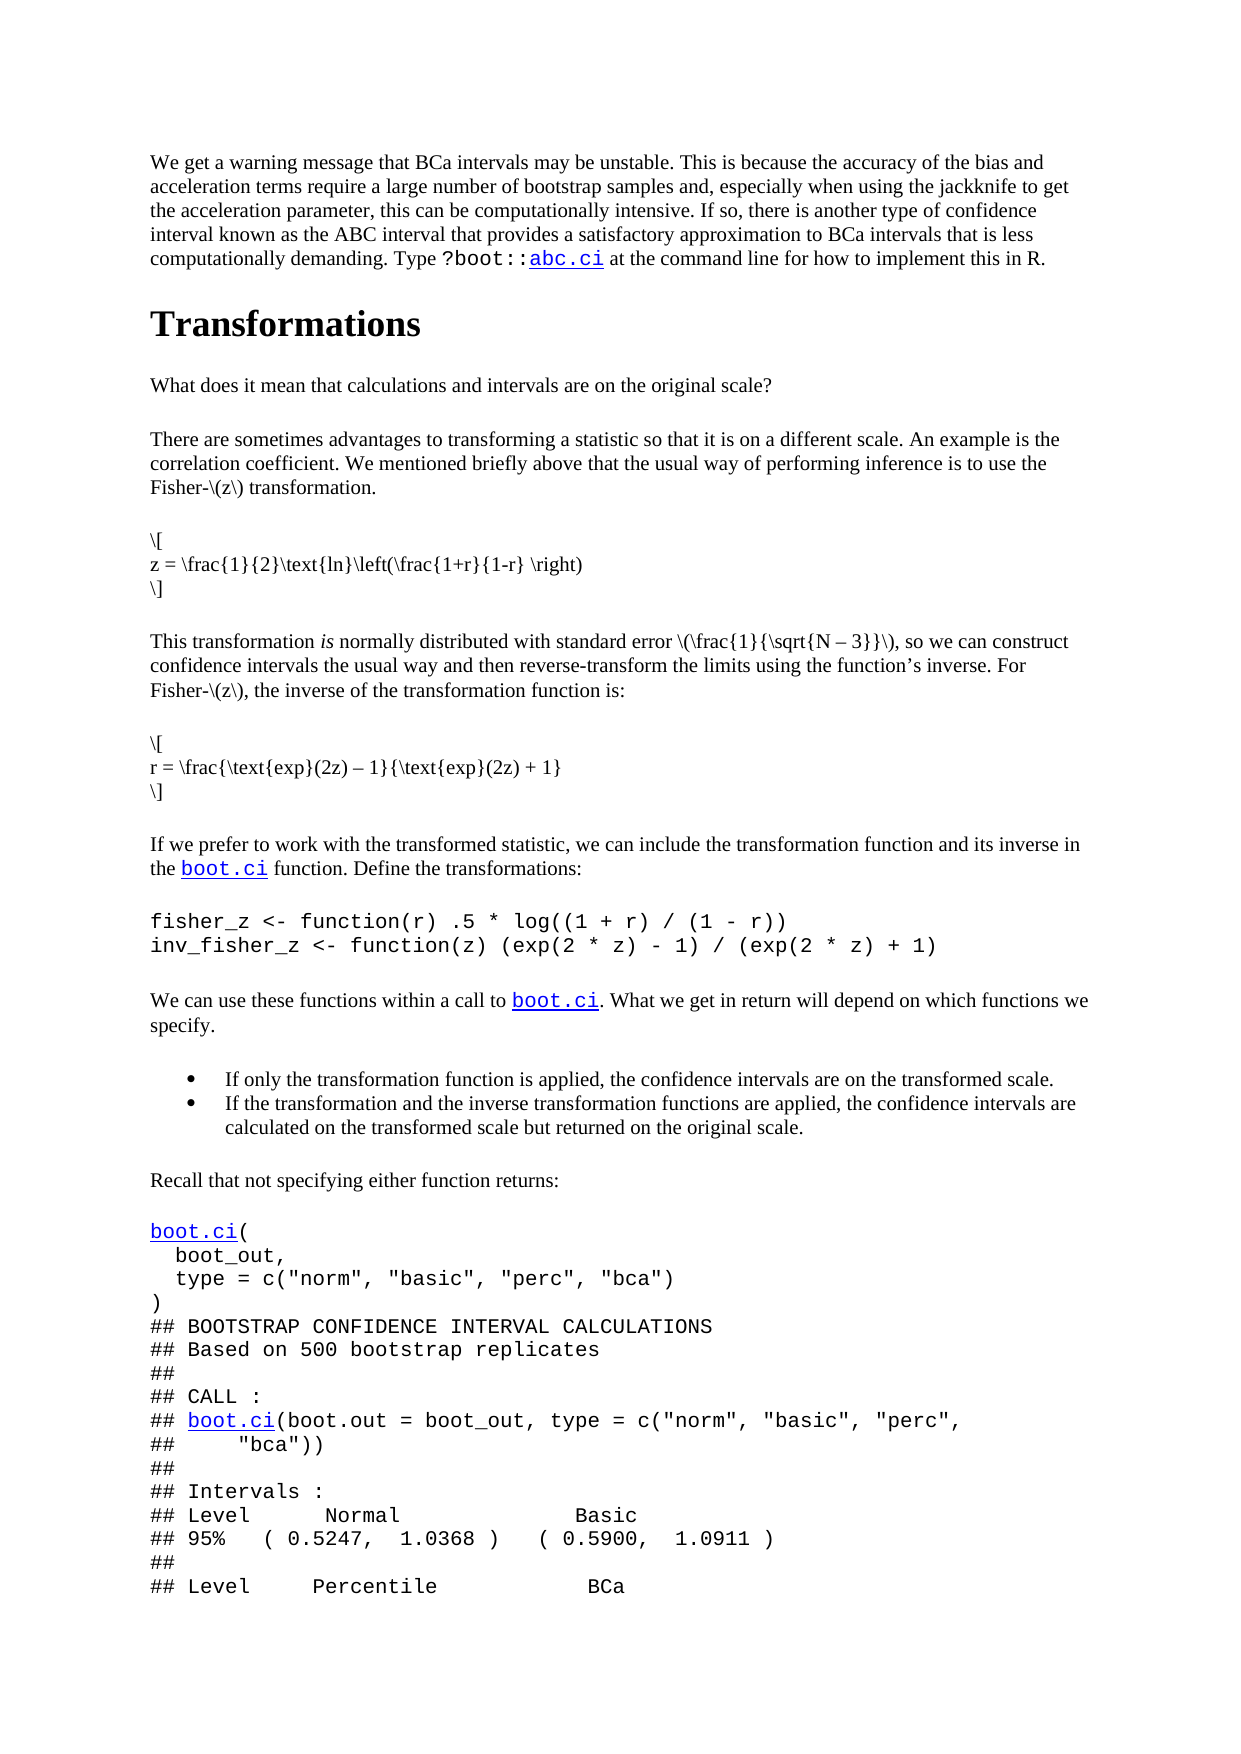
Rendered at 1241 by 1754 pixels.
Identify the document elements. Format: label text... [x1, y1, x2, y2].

text If we prefer to work with the transformed statistic, we can include the transformation function and its inverse in the boot.ci function. Define the transformations: [150, 832, 1090, 882]
text fisher_z <- function(r) .5 * log((1 + r) / (1 - r)) [150, 911, 1090, 935]
text There are sometimes advantages to transforming a statistic so that it is on a different scale. An example is the correlation coefficient. We mentioned briefly above that the usual way of performing inference is to use the Fisher-\(z\) transformation. [150, 427, 1090, 499]
text ) [150, 1292, 1090, 1316]
text ## Based on 500 bootstrap replicates [150, 1339, 1090, 1363]
text \[ z = \frac{1}{2}\text{ln}\left(\frac{1+r}{1-r} \right) \] [150, 528, 1090, 600]
text ## Intervals : [150, 1481, 1090, 1505]
text ## "bca")) [150, 1434, 1090, 1457]
text Recall that not specifying either function returns: [150, 1168, 1090, 1192]
text inv_fisher_z <- function(z) (exp(2 * z) - 1) / (exp(2 * z) + 1) [150, 935, 1090, 958]
text Transformations [150, 301, 1090, 344]
text What does it mean that calculations and intervals are on the original scale? [150, 373, 1090, 397]
list If only the transformation function is applied, the confidence intervals are on the transformed scale. [187, 1066, 1090, 1091]
text \[ r = \frac{\text{exp}(2z) – 1}{\text{exp}(2z) + 1} \] [150, 731, 1090, 803]
text ## [150, 1363, 1090, 1387]
list If the transformation and the inverse transformation functions are applied, the confidence intervals are calculated on the transformed scale but returned on the original scale. [187, 1091, 1090, 1139]
text We get a warning message that BCa intervals may be unstable. This is because the accuracy of the bias and acceleration terms require a large number of bootstrap samples and, especially when using the jackknife to get the acceleration parameter, this can be computationally intensive. If so, there is another type of confidence interval known as the ABC interval that provides a satisfactory approximation to BCa intervals that is less computationally demanding. Type ?boot::abc.ci at the command line for how to implement this in R. [150, 150, 1090, 272]
text ## Level Normal Basic [150, 1505, 1090, 1528]
text ## CALL : [150, 1387, 1090, 1410]
text ## [150, 1457, 1090, 1481]
text boot.ci( [150, 1221, 1090, 1245]
text type = c("norm", "basic", "perc", "bca") [150, 1268, 1090, 1292]
text ## 95% ( 0.5247, 1.0368 ) ( 0.5900, 1.0911 ) [150, 1528, 1090, 1552]
text We can use these functions within a call to boot.ci. What we get in return will depend on which functions we specify. [150, 987, 1090, 1037]
text ## Level Percentile BCa [150, 1576, 1090, 1599]
text ## [150, 1552, 1090, 1576]
text ## boot.ci(boot.out = boot_out, type = c("norm", "basic", "perc", [150, 1410, 1090, 1434]
text This transformation is normally distributed with standard error \(\frac{1}{\sqrt{N – 3}}\), so we can construct confidence intervals the usual way and then reverse-transform the limits using the function’s inverse. For Fisher-\(z\), the inverse of the transformation function is: [150, 629, 1090, 702]
text boot_out, [150, 1245, 1090, 1268]
text ## BOOTSTRAP CONFIDENCE INTERVAL CALCULATIONS [150, 1316, 1090, 1339]
